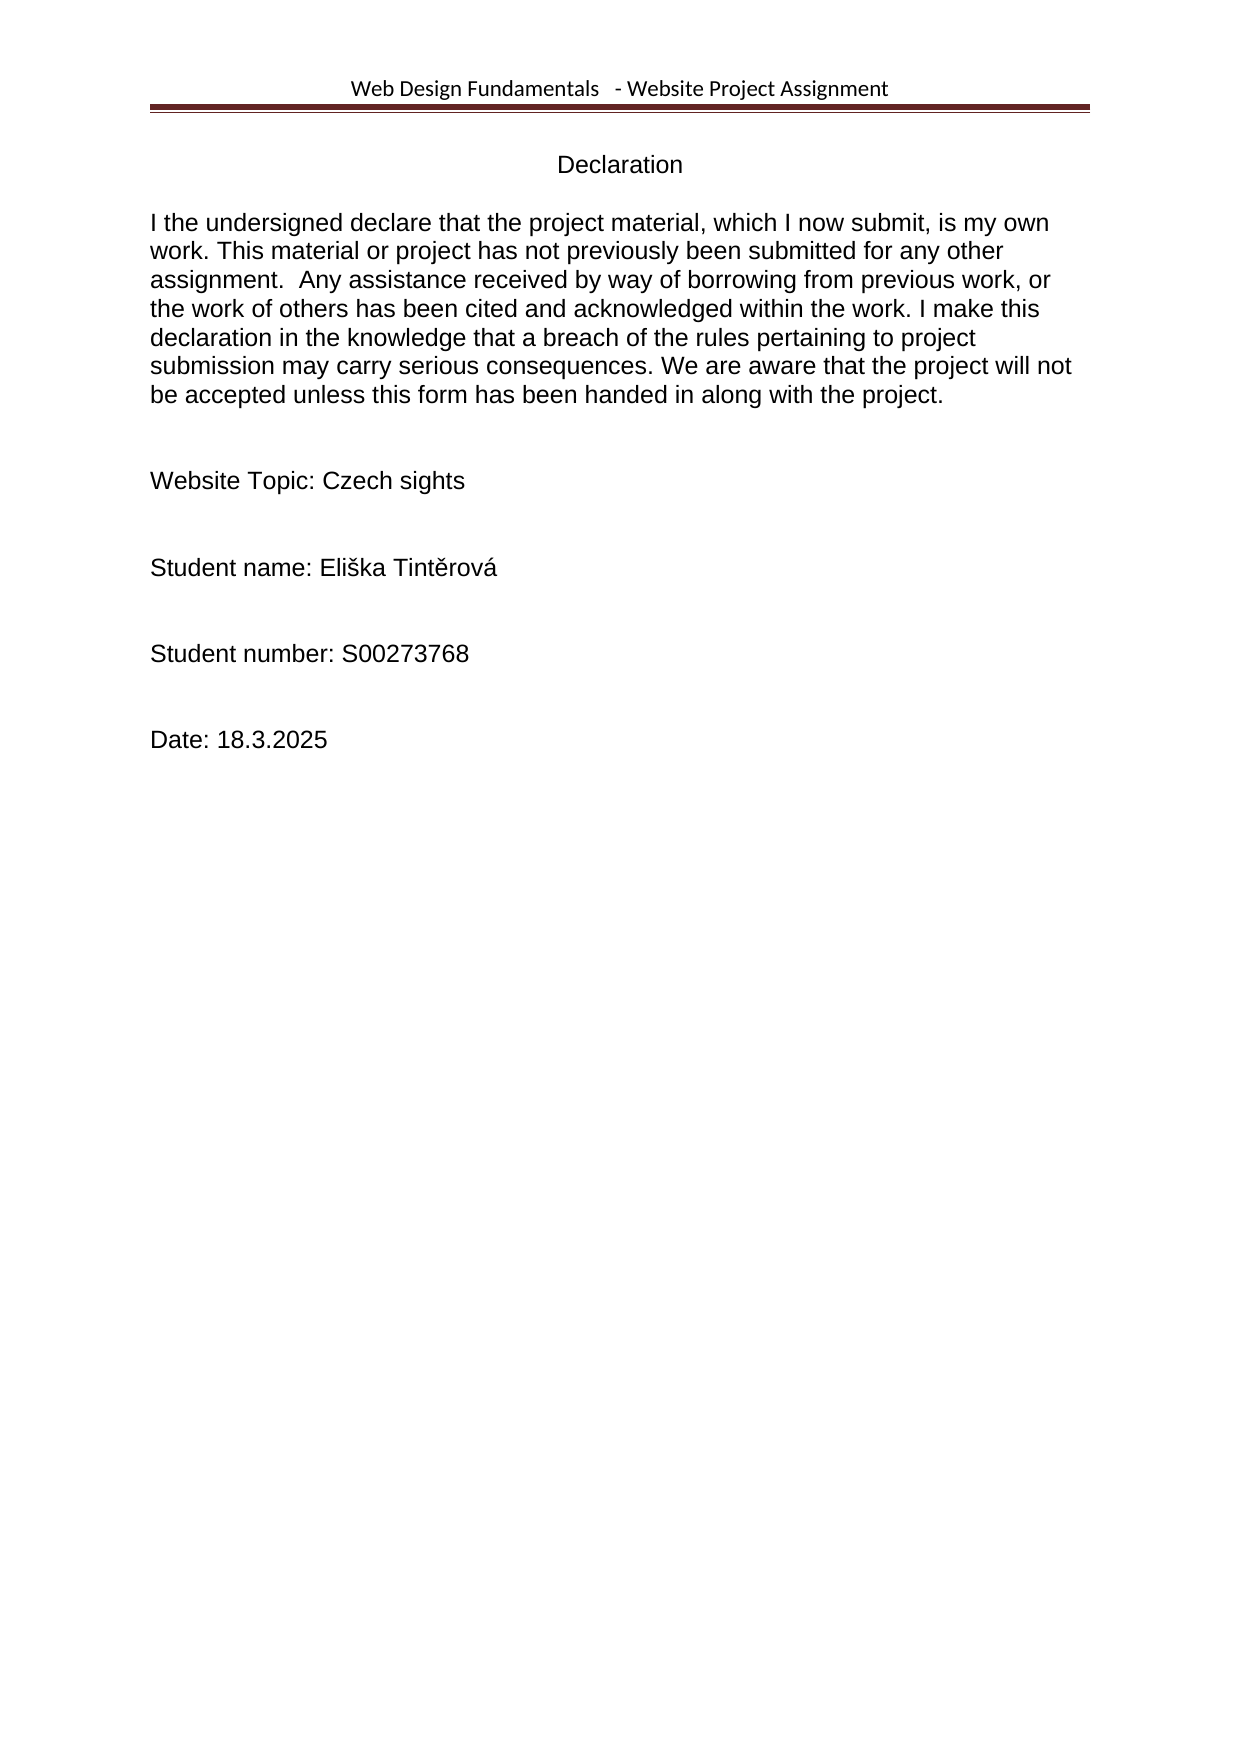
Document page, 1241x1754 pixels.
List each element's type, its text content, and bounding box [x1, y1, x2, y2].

text Student number: S00273768 [150, 639, 1090, 667]
text I the undersigned declare that the project material, which I now submit, is my own work. This material or project has not previously been submitted for any other assignment. Any assistance received by way of borrowing from previous work, or the work of others has been cited and acknowledged within the work. I make this declaration in the knowledge that a breach of the rules pertaining to project submission may carry serious consequences. We are aware that the project will not be accepted unless this form has been handed in along with the project. [150, 207, 1090, 409]
text Student name: Eliška Tintěrová [150, 552, 1090, 581]
text Declaration [150, 150, 1090, 179]
text Date: 18.3.2025 [150, 725, 1090, 754]
text Website Topic: Czech sights [150, 466, 1090, 495]
